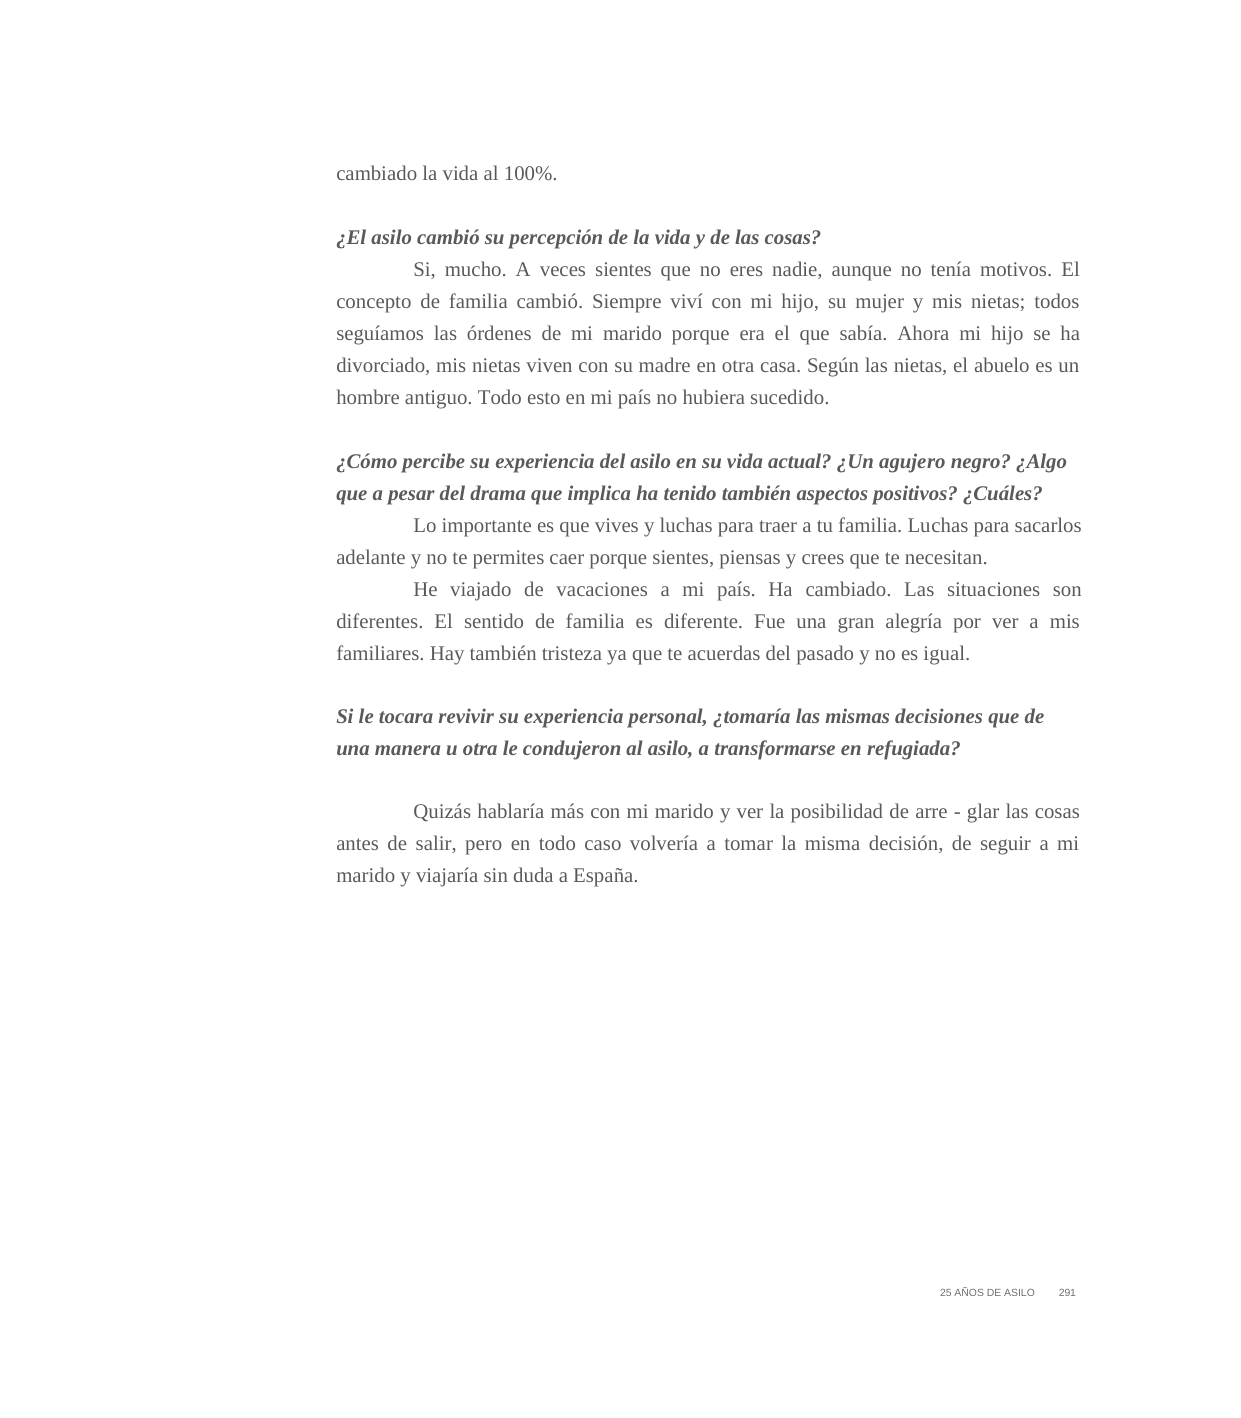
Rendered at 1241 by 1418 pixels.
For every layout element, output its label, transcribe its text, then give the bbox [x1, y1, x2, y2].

text Lo importante es que vives y luchas para traer a tu familia. Luchas para sacarlos adelante y no te permites caer porque sientes, piensas y crees que te necesitan. [336, 513, 1082, 569]
text ¿Cómo percibe su experiencia del asilo en su vida actual? ¿Un agujero negro? ¿Algo que a pesar del drama que implica ha tenido también aspectos positivos? ¿Cuáles? [336, 449, 1082, 505]
text Quizás hablaría más con mi marido y ver la posibilidad de arre - glar las cosas antes de salir, pero en todo caso volvería a tomar la misma decisión, de seguir a mi marido y viajaría sin duda a España. [336, 799, 1082, 887]
text Si le tocara revivir su experiencia personal, ¿tomaría las mismas decisiones que de una manera u otra le condujeron al asilo, a transformarse en refugiada? [336, 704, 1082, 760]
text He viajado de vacaciones a mi país. Ha cambiado. Las situaciones son diferentes. El sentido de familia es diferente. Fue una gran alegría por ver a mis familiares. Hay también tristeza ya que te acuerdas del pasado y no es igual. [336, 577, 1082, 665]
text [336, 161, 1082, 185]
text ¿El asilo cambió su percepción de la vida y de las cosas? [336, 224, 1082, 249]
text Si, mucho. A veces sientes que no eres nadie, aunque no tenía motivos. El concepto de familia cambió. Siempre viví con mi hijo, su mujer y mis nietas; todos seguíamos las órdenes de mi marido porque era el que sabía. Ahora mi hijo se ha divorciado, mis nietas viven con su madre en otra casa. Según las nietas, el abuelo es un hombre antiguo. Todo esto en mi país no hubiera sucedido. [336, 257, 1082, 409]
